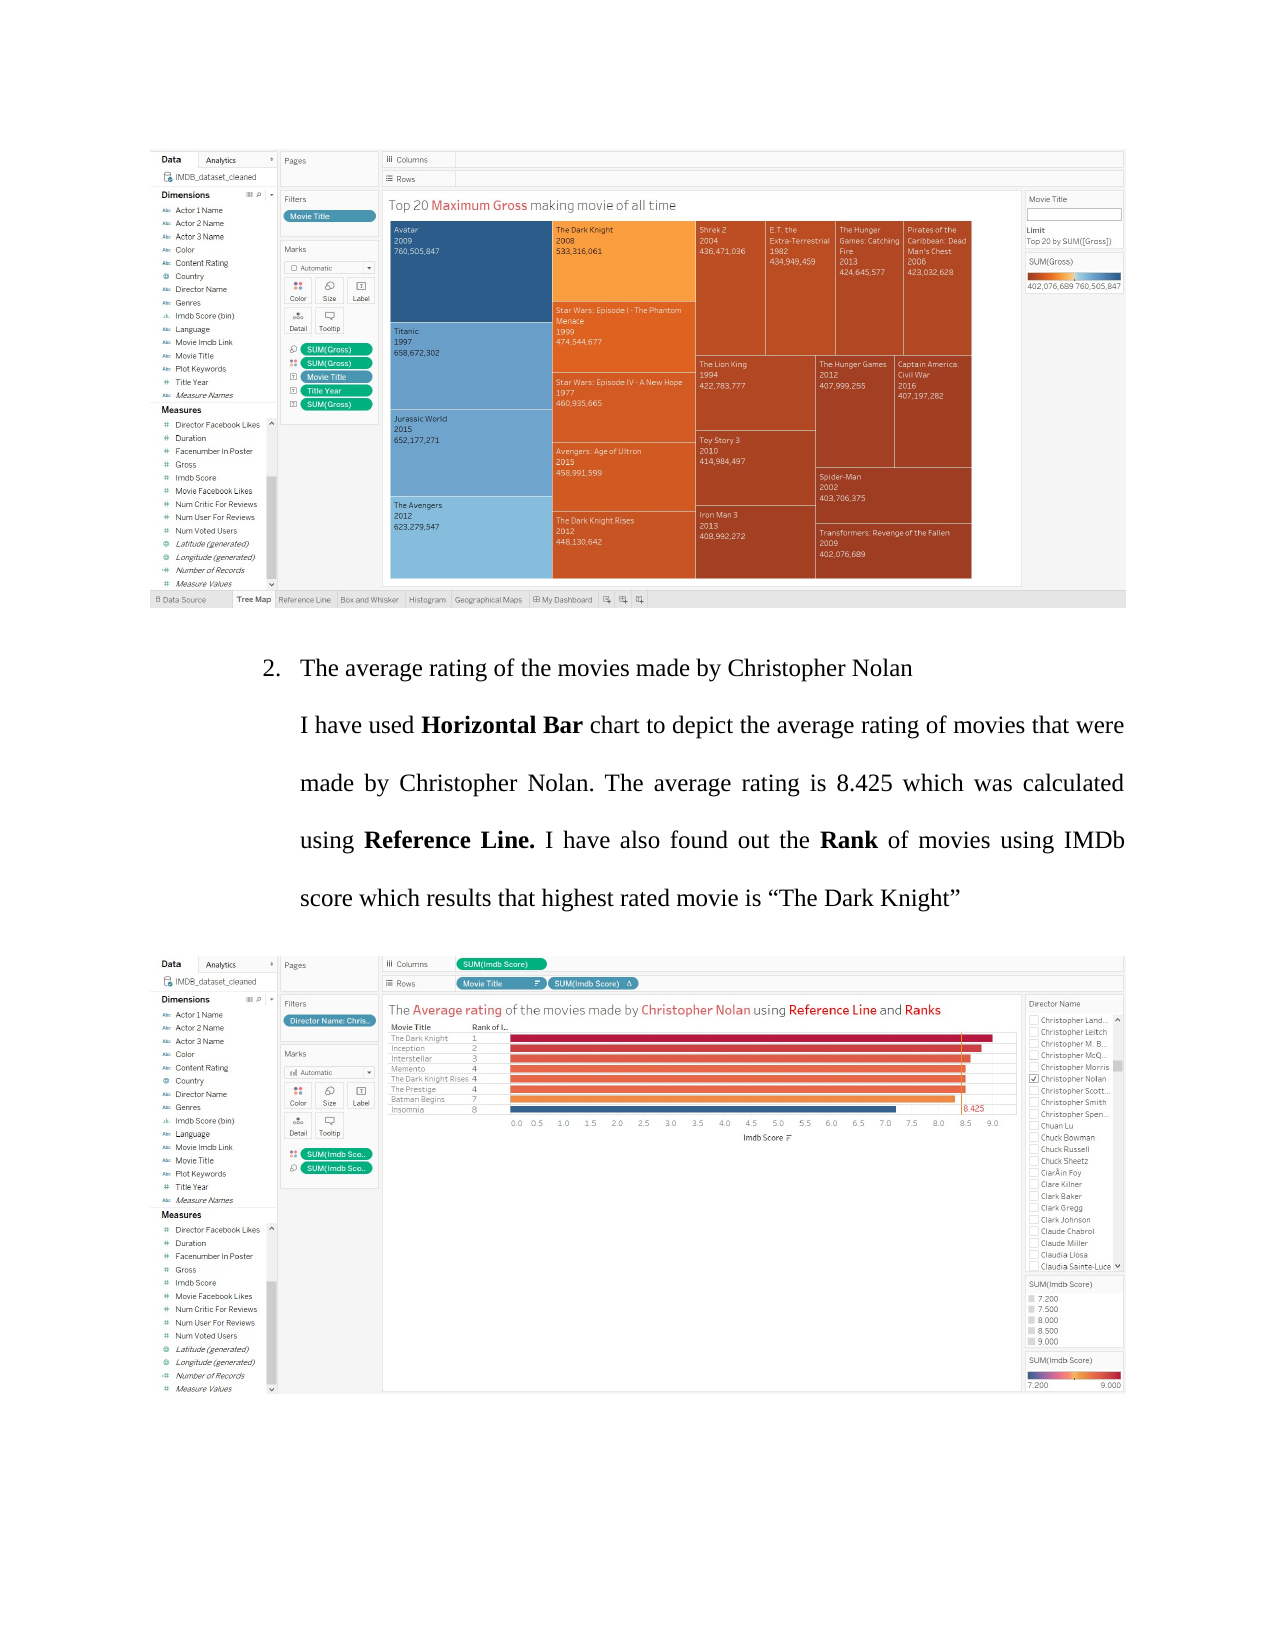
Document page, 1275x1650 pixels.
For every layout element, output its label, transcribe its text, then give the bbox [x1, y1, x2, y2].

picture [150, 956, 1126, 1394]
list The average rating of the movies made by Christopher Nolan [262, 653, 1125, 681]
list I have used Horizontal Bar chart to depict the average rating of movies that were made by Christopher Nolan. The average rating is 8.425 which was calculated using Reference Line. I have also found out the Rank of movies using IMDb score which results that highest rated movie is “The Dark Knight” [300, 710, 1125, 911]
picture [150, 149, 1126, 608]
